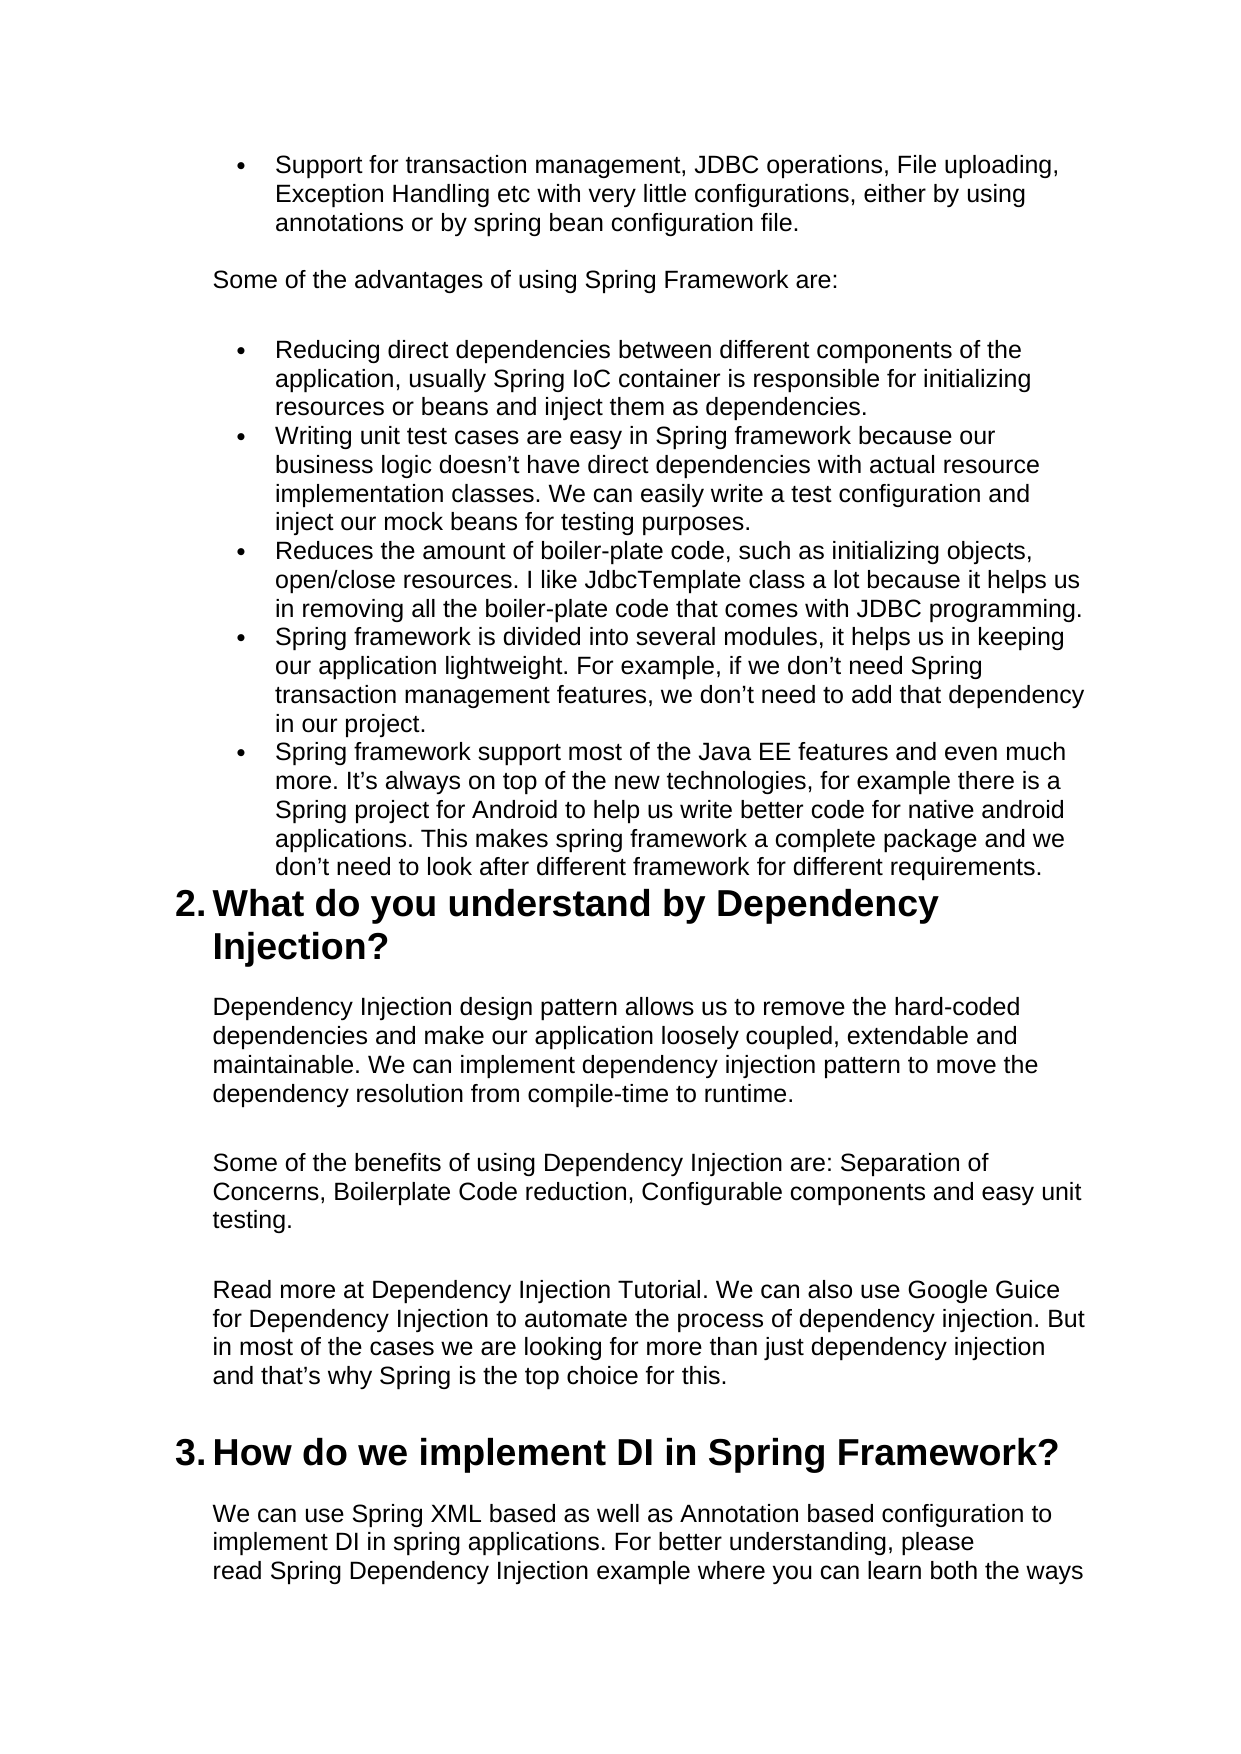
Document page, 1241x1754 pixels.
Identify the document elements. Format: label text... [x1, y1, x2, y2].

list Reduces the amount of boiler-plate code, such as initializing objects, open/close resources. I like JdbcTemplate class a lot because it helps us in removing all the boiler-plate code that comes with JDBC programming. [237, 536, 1090, 622]
list How do we implement DI in Spring Framework? [175, 1430, 1090, 1473]
list Spring framework is divided into several modules, it helps us in keeping our application lightweight. For example, if we don’t need Spring transaction management features, we don’t need to add that dependency in our project. [237, 622, 1090, 737]
text Some of the advantages of using Spring Framework are: [212, 265, 1090, 294]
text Dependency Injection design pattern allows us to remove the hard-coded dependencies and make our application loosely coupled, extendable and maintainable. We can implement dependency injection pattern to move the dependency resolution from compile-time to runtime. [212, 992, 1090, 1107]
list Spring framework support most of the Java EE features and even much more. It’s always on top of the new technologies, for example there is a Spring project for Android to help us write better code for native android applications. This makes spring framework a complete package and we don’t need to look after different framework for different requirements. [237, 737, 1090, 881]
list Reducing direct dependencies between different components of the application, usually Spring IoC container is responsible for initializing resources or beans and inject them as dependencies. [237, 335, 1090, 421]
list Support for transaction management, JDBC operations, File uploading, Exception Handling etc with very little configurations, either by using annotations or by spring bean configuration file. [237, 150, 1090, 236]
list What do you understand by Dependency Injection? [175, 881, 1090, 967]
list Writing unit test cases are easy in Spring framework because our business logic doesn’t have direct dependencies with actual resource implementation classes. We can easily write a test configuration and inject our mock beans for testing purposes. [237, 421, 1090, 536]
text Read more at Dependency Injection Tutorial. We can also use Google Guice for Dependency Injection to automate the process of dependency injection. But in most of the cases we are looking for more than just dependency injection and that’s why Spring is the top choice for this. [212, 1275, 1090, 1390]
text Some of the benefits of using Dependency Injection are: Separation of Concerns, Boilerplate Code reduction, Configurable components and easy unit testing. [212, 1148, 1090, 1234]
